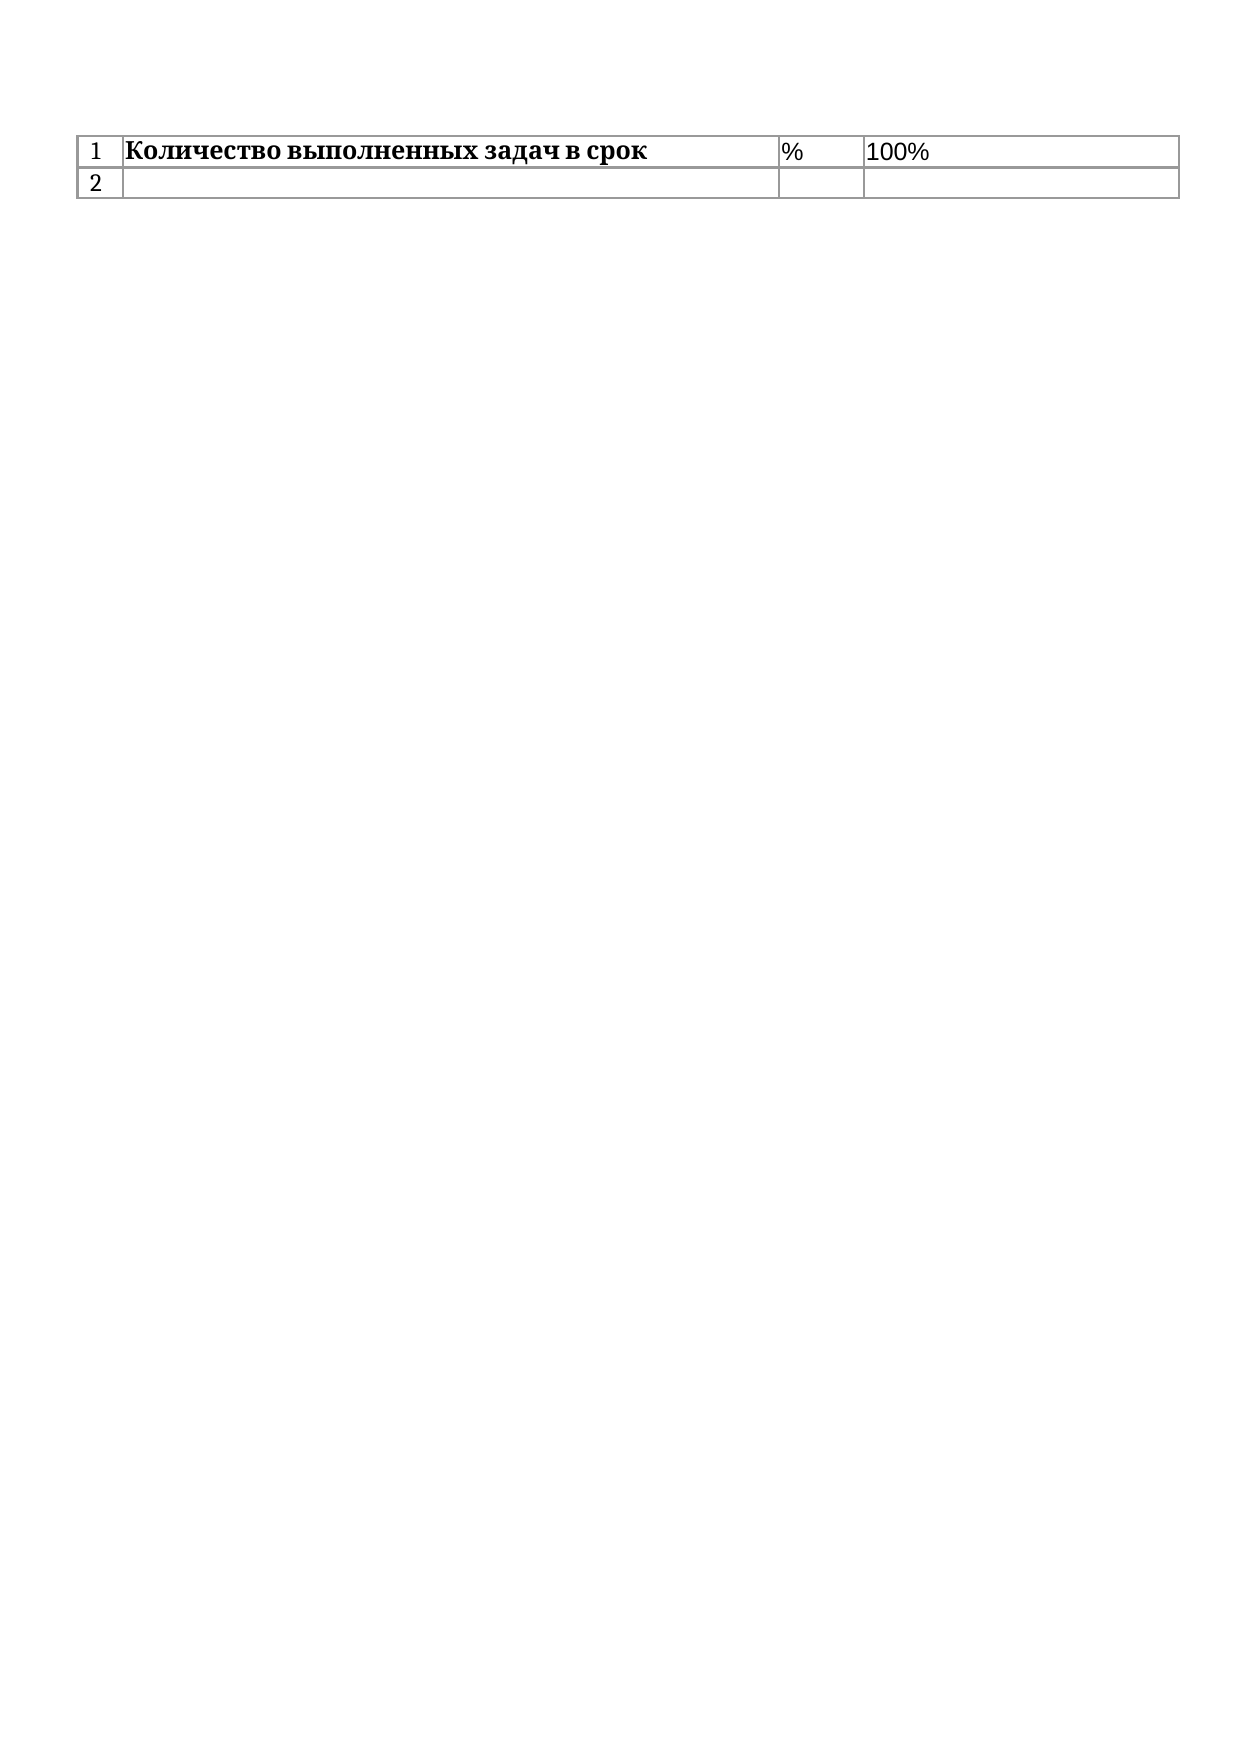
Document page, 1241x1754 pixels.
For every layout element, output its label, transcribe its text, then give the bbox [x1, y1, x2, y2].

table_cell [780, 169, 863, 197]
table_cell % [780, 137, 863, 166]
table_cell [124, 169, 778, 197]
table_cell 2 [79, 169, 122, 197]
table_cell [865, 169, 1178, 197]
table_cell Количество выполненных задач в срок [124, 137, 778, 166]
table_cell 100% [865, 137, 1178, 166]
table_cell 1 [79, 137, 122, 166]
